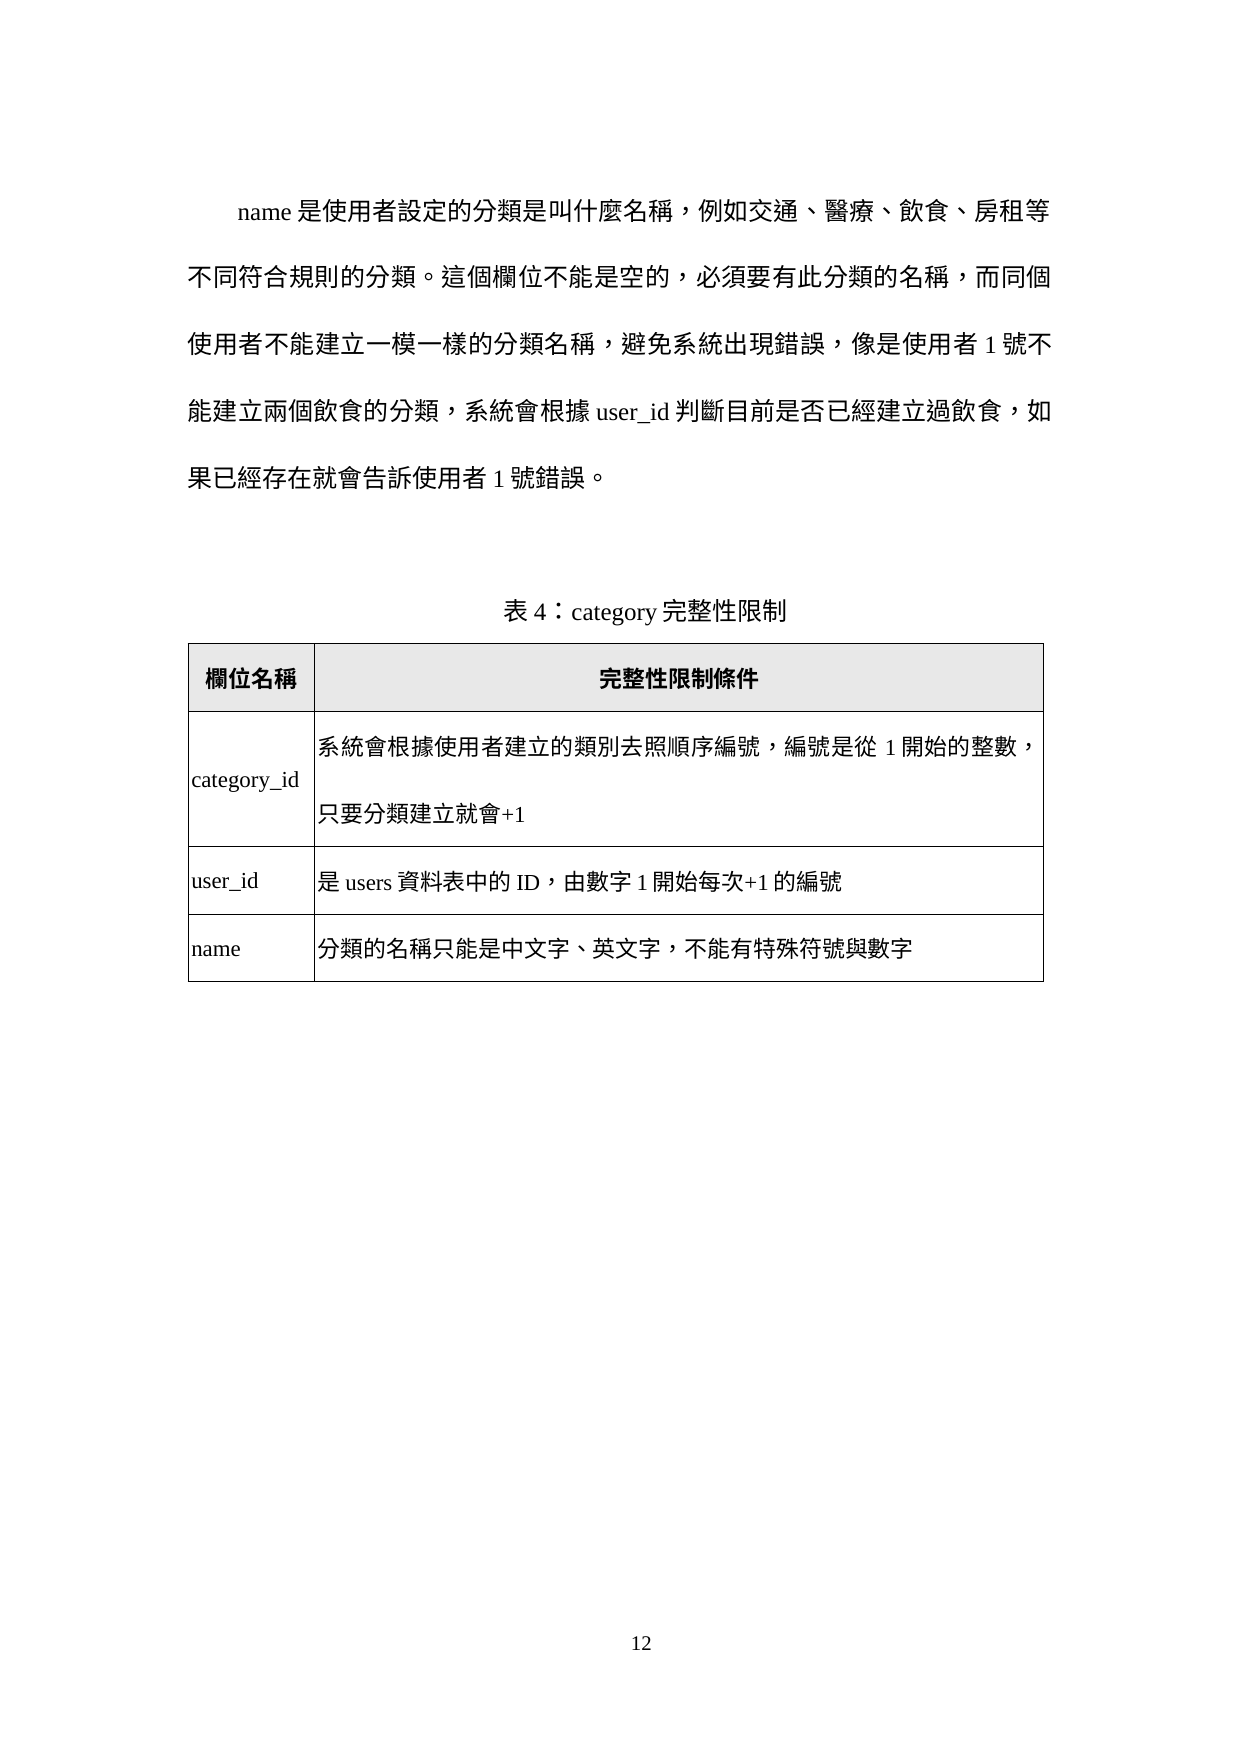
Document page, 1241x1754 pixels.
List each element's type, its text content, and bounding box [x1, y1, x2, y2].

table_header 欄位名稱 [189, 644, 314, 711]
text name是使用者設定的分類是叫什麼名稱，例如交通、醫療、飲食、房租等不同符合規則的分類。這個欄位不能是空的，必須要有此分類的名稱，而同個使用者不能建立一模一樣的分類名稱，避免系統出現錯誤，像是使用者1號不能建立兩個飲食的分類，系統會根據user_id判斷目前是否已經建立過飲食，如果已經存在就會告訴使用者1號錯誤。 [187, 176, 1053, 510]
table_cell category_id [189, 712, 314, 846]
table_cell user_id [189, 847, 314, 913]
table_cell 系統會根據使用者建立的類別去照順序編號，編號是從1開始的整數，只要分類建立就會+1 [315, 712, 1043, 846]
table_cell name [189, 915, 314, 981]
table_header 完整性限制條件 [315, 644, 1043, 711]
table_cell 是users資料表中的ID，由數字1開始每次+1的編號 [315, 847, 1043, 913]
text 表 4：category完整性限制 [187, 576, 1053, 643]
table_cell 分類的名稱只能是中文字、英文字，不能有特殊符號與數字 [315, 915, 1043, 981]
